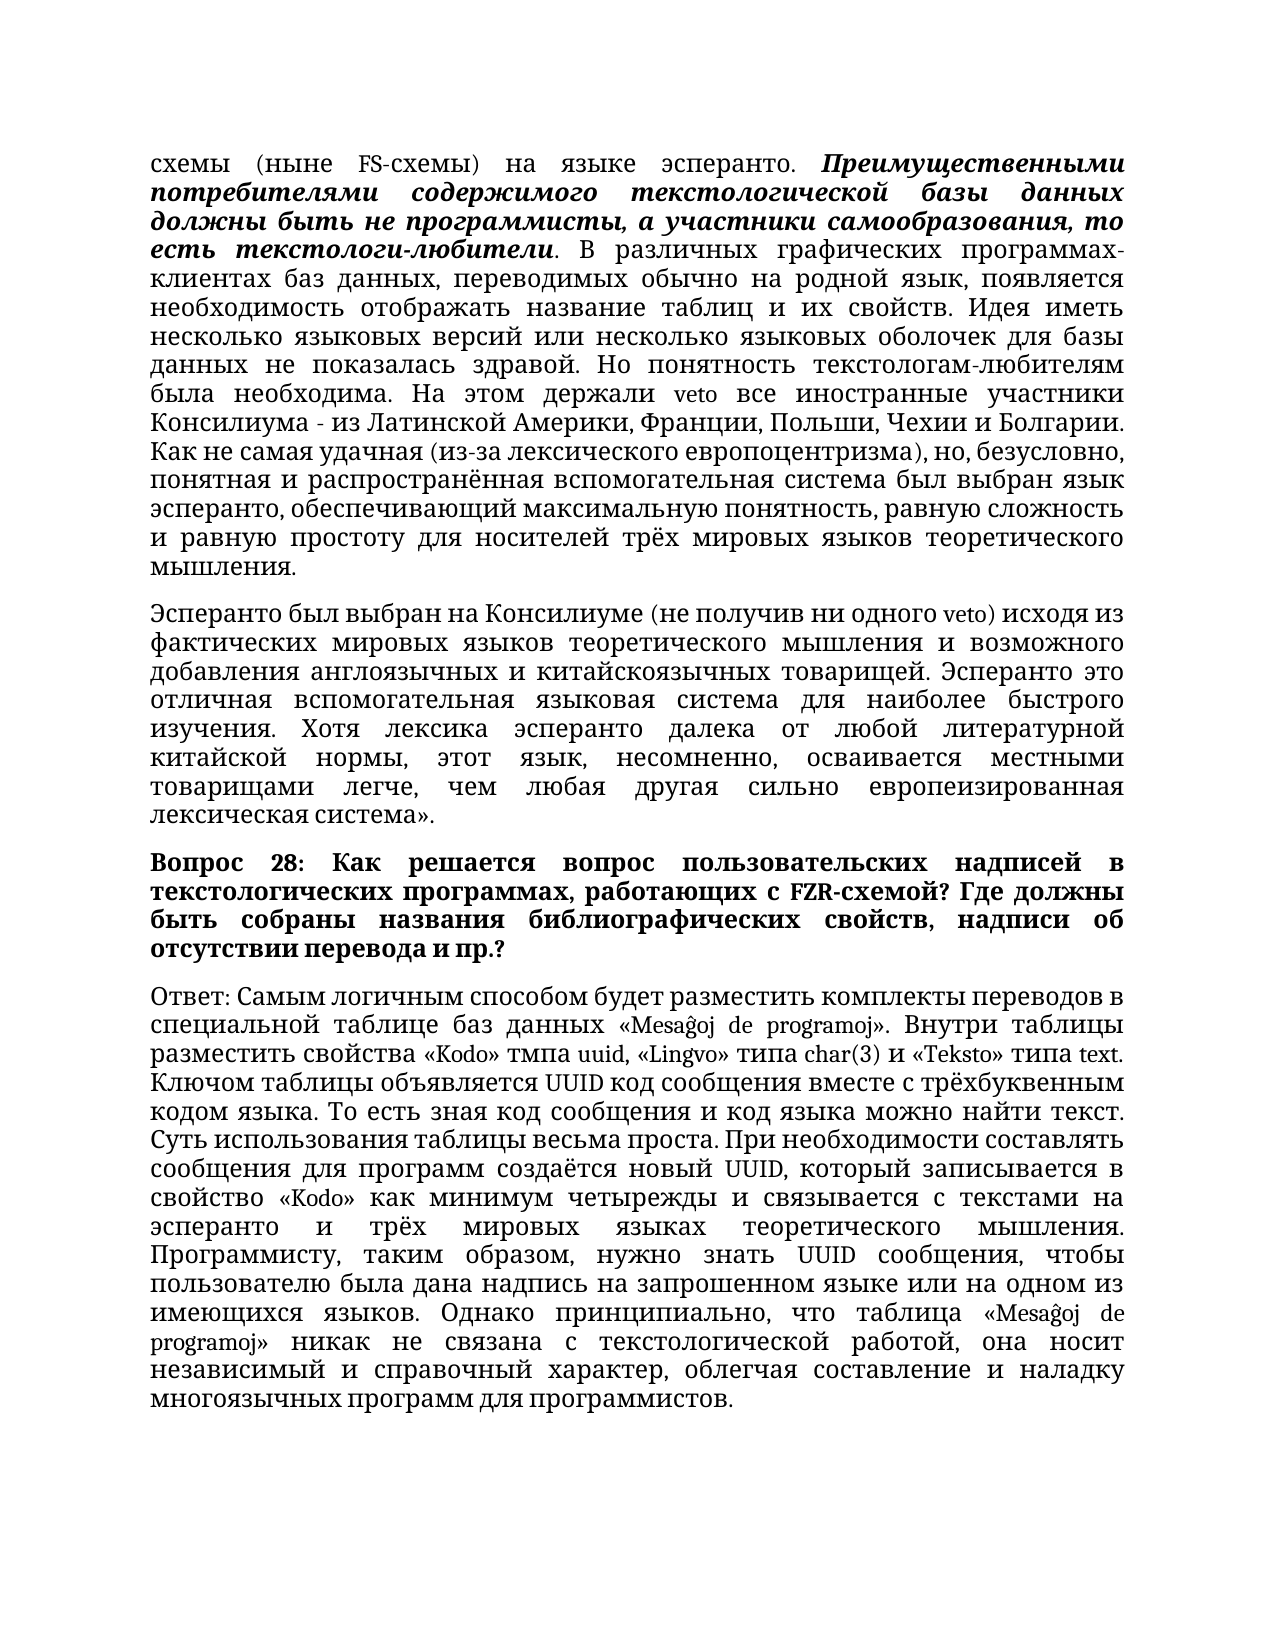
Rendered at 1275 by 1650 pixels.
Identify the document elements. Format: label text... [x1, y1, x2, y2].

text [150, 150, 1125, 581]
text Вопрос 28: Как решается вопрос пользовательских надписей в текстологических программах, работающих с FZR-схемой? Где должны быть собраны названия библиографических свойств, надписи об отсутствии перевода и пр.? [150, 849, 1125, 964]
text Ответ: Самым логичным способом будет разместить комплекты переводов в специальной таблице баз данных «Mesaĝoj de programoj». Внутри таблицы разместить свойства «Kodo» тмпа uuid, «Lingvo» типа char(3) и «Teksto» типа text. Ключом таблицы объявляется UUID код сообщения вместе с трёхбуквенным кодом языка. То есть зная код сообщения и код языка можно найти текст. Суть использования таблицы весьма проста. При необходимости составлять сообщения для программ создаётся новый UUID, который записывается в свойство «Kodo» как минимум четырежды и связывается с текстами на эсперанто и трёх мировых языках теоретического мышления. Программисту, таким образом, нужно знать UUID сообщения, чтобы пользователю была дана надпись на запрошенном языке или на одном из имеющихся языков. Однако принципиально, что таблица «Mesaĝoj de programoj» никак не связана с текстологической работой, она носит независимый и справочный характер, облегчая составление и наладку многоязычных программ для программистов. [150, 982, 1125, 1414]
text Эсперанто был выбран на Консилиуме (не получив ни одного veto) исходя из фактических мировых языков теоретического мышления и возможного добавления англоязычных и китайскоязычных товарищей. Эсперанто это отличная вспомогательная языковая система для наиболее быстрого изучения. Хотя лексика эсперанто далека от любой литературной китайской нормы, этот язык, несомненно, осваивается местными товарищами легче, чем любая другая сильно европеизированная лексическая система». [150, 600, 1125, 830]
